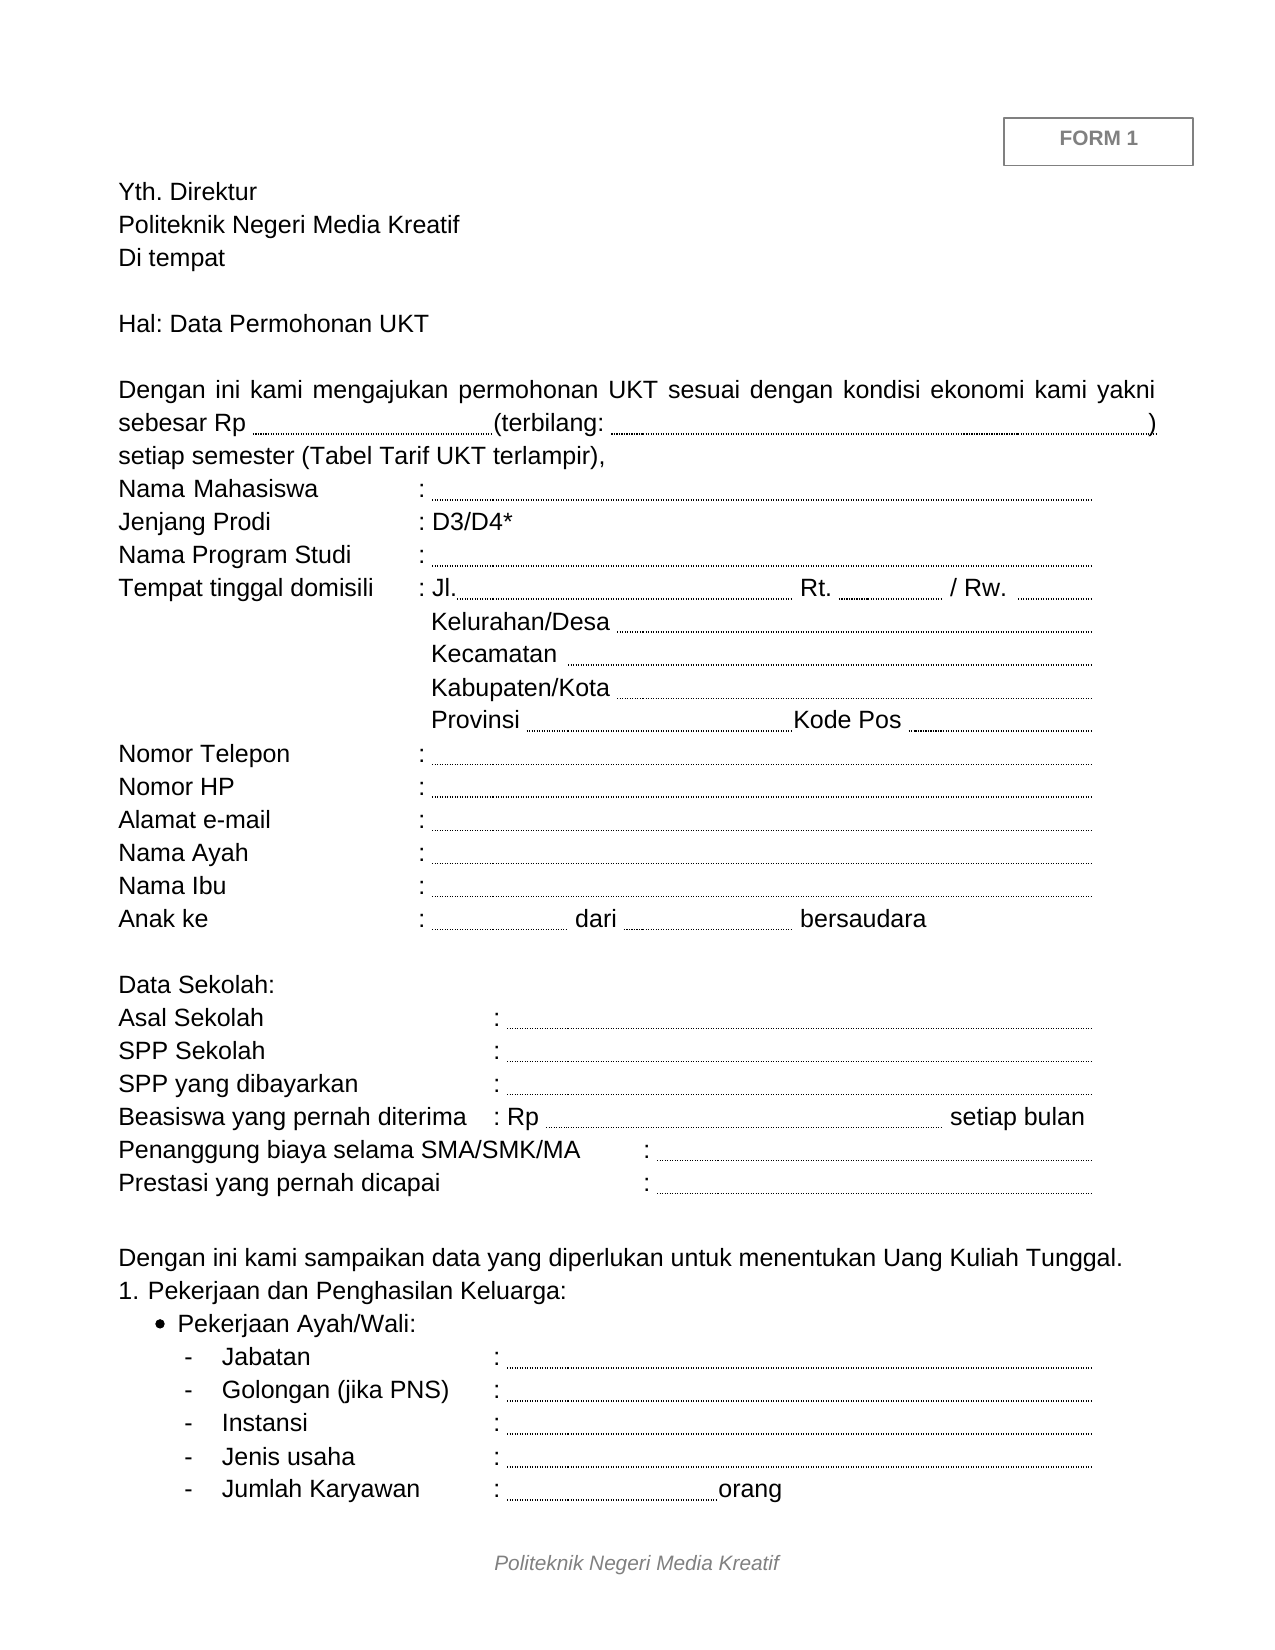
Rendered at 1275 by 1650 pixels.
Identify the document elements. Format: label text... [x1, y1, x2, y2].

text Nomor Telepon : [118, 738, 1157, 767]
text Provinsi Kode Pos [410, 706, 1157, 734]
text Tempat tinggal domisili : Jl. Rt. / Rw. [118, 573, 1157, 602]
text Kecamatan [410, 639, 1157, 668]
list Jumlah Karyawan : orang [184, 1474, 1157, 1503]
text SPP yang dibayarkan : [118, 1069, 1157, 1097]
text Yth. Direktur [118, 177, 1157, 206]
text Nama Ibu : [118, 871, 1157, 899]
list Golongan (jika PNS) : [184, 1375, 1157, 1404]
text Nomor HP : [118, 772, 1157, 800]
list Instansi : [184, 1408, 1157, 1437]
text Alamat e-mail : [118, 804, 1157, 833]
text Kabupaten/Kota [410, 672, 1157, 701]
text Kelurahan/Desa [410, 606, 1157, 635]
text Data Sekolah: [118, 970, 1157, 998]
list Jenis usaha : [184, 1441, 1157, 1470]
text Hal: Data Permohonan UKT [118, 309, 1157, 338]
text Dengan ini kami mengajukan permohonan UKT sesuai dengan kondisi ekonomi kami yakni sebesar Rp (terbilang: ) setiap semester (Tabel Tarif UKT terlampir), [118, 375, 1157, 470]
text Asal Sekolah : [118, 1003, 1157, 1031]
text Penanggung biaya selama SMA/SMK/MA : [118, 1135, 1157, 1163]
text Nama Ayah : [118, 838, 1157, 866]
text Prestasi yang pernah dicapai : [118, 1168, 1157, 1197]
text Politeknik Negeri Media Kreatif [118, 210, 1157, 239]
text SPP Sekolah : [118, 1036, 1157, 1064]
text Nama Mahasiswa : [118, 474, 1157, 503]
text Jenjang Prodi : D3/D4* [118, 507, 1157, 536]
text Anak ke : dari bersaudara [118, 904, 1157, 932]
list Pekerjaan dan Penghasilan Keluarga: [118, 1276, 1157, 1305]
list Pekerjaan Ayah/Wali: [156, 1309, 1157, 1338]
text Nama Program Studi : [118, 540, 1157, 569]
list Jabatan : [184, 1342, 1157, 1371]
text Beasiswa yang pernah diterima : Rp setiap bulan [118, 1102, 1157, 1131]
text Dengan ini kami sampaikan data yang diperlukan untuk menentukan Uang Kuliah Tunggal. [118, 1243, 1157, 1272]
text Di tempat [118, 243, 1157, 272]
